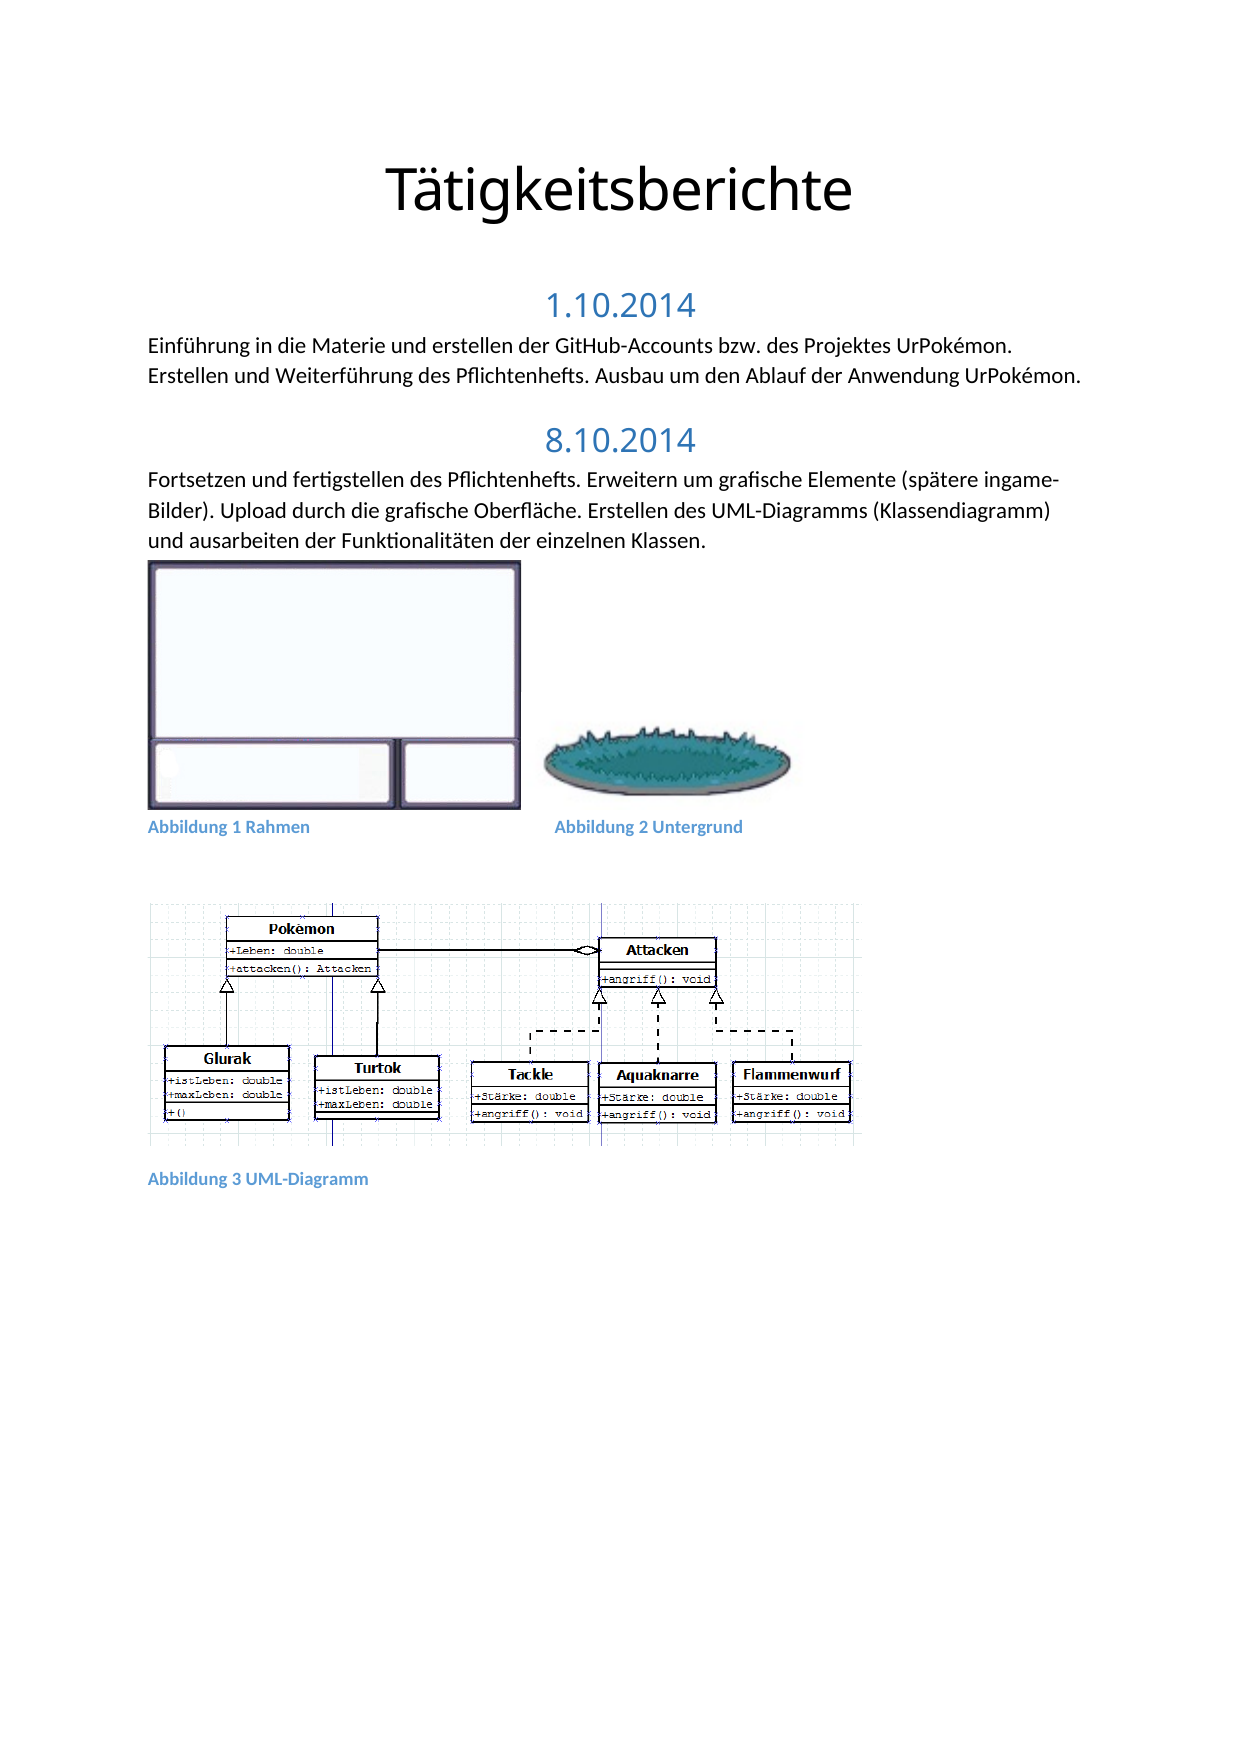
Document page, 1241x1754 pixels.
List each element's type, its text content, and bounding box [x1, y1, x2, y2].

picture [147, 903, 862, 1146]
text Abbildung 3 UML-Diagramm [148, 1167, 1093, 1190]
subtitle 1.10.2014 [148, 282, 1093, 328]
picture [147, 560, 820, 810]
text Abbildung 1 Rahmen Abbildung 2 Untergrund [148, 816, 1093, 838]
text Einführung in die Materie und erstellen der GitHub-Accounts bzw. des Projektes UrPokémon. Erstellen und Weiterführung des Pflichtenhefts. Ausbau um den Ablauf der Anwendung UrPokémon. [148, 331, 1093, 389]
title Tätigkeitsberichte [148, 148, 1093, 227]
subtitle 8.10.2014 [148, 417, 1093, 462]
text Fortsetzen und fertigstellen des Pflichtenhefts. Erweitern um grafische Elemente (spätere ingame-Bilder). Upload durch die grafische Oberfläche. Erstellen des UML-Diagramms (Klassendiagramm) und ausarbeiten der Funktionalitäten der einzelnen Klassen. [148, 466, 1093, 554]
